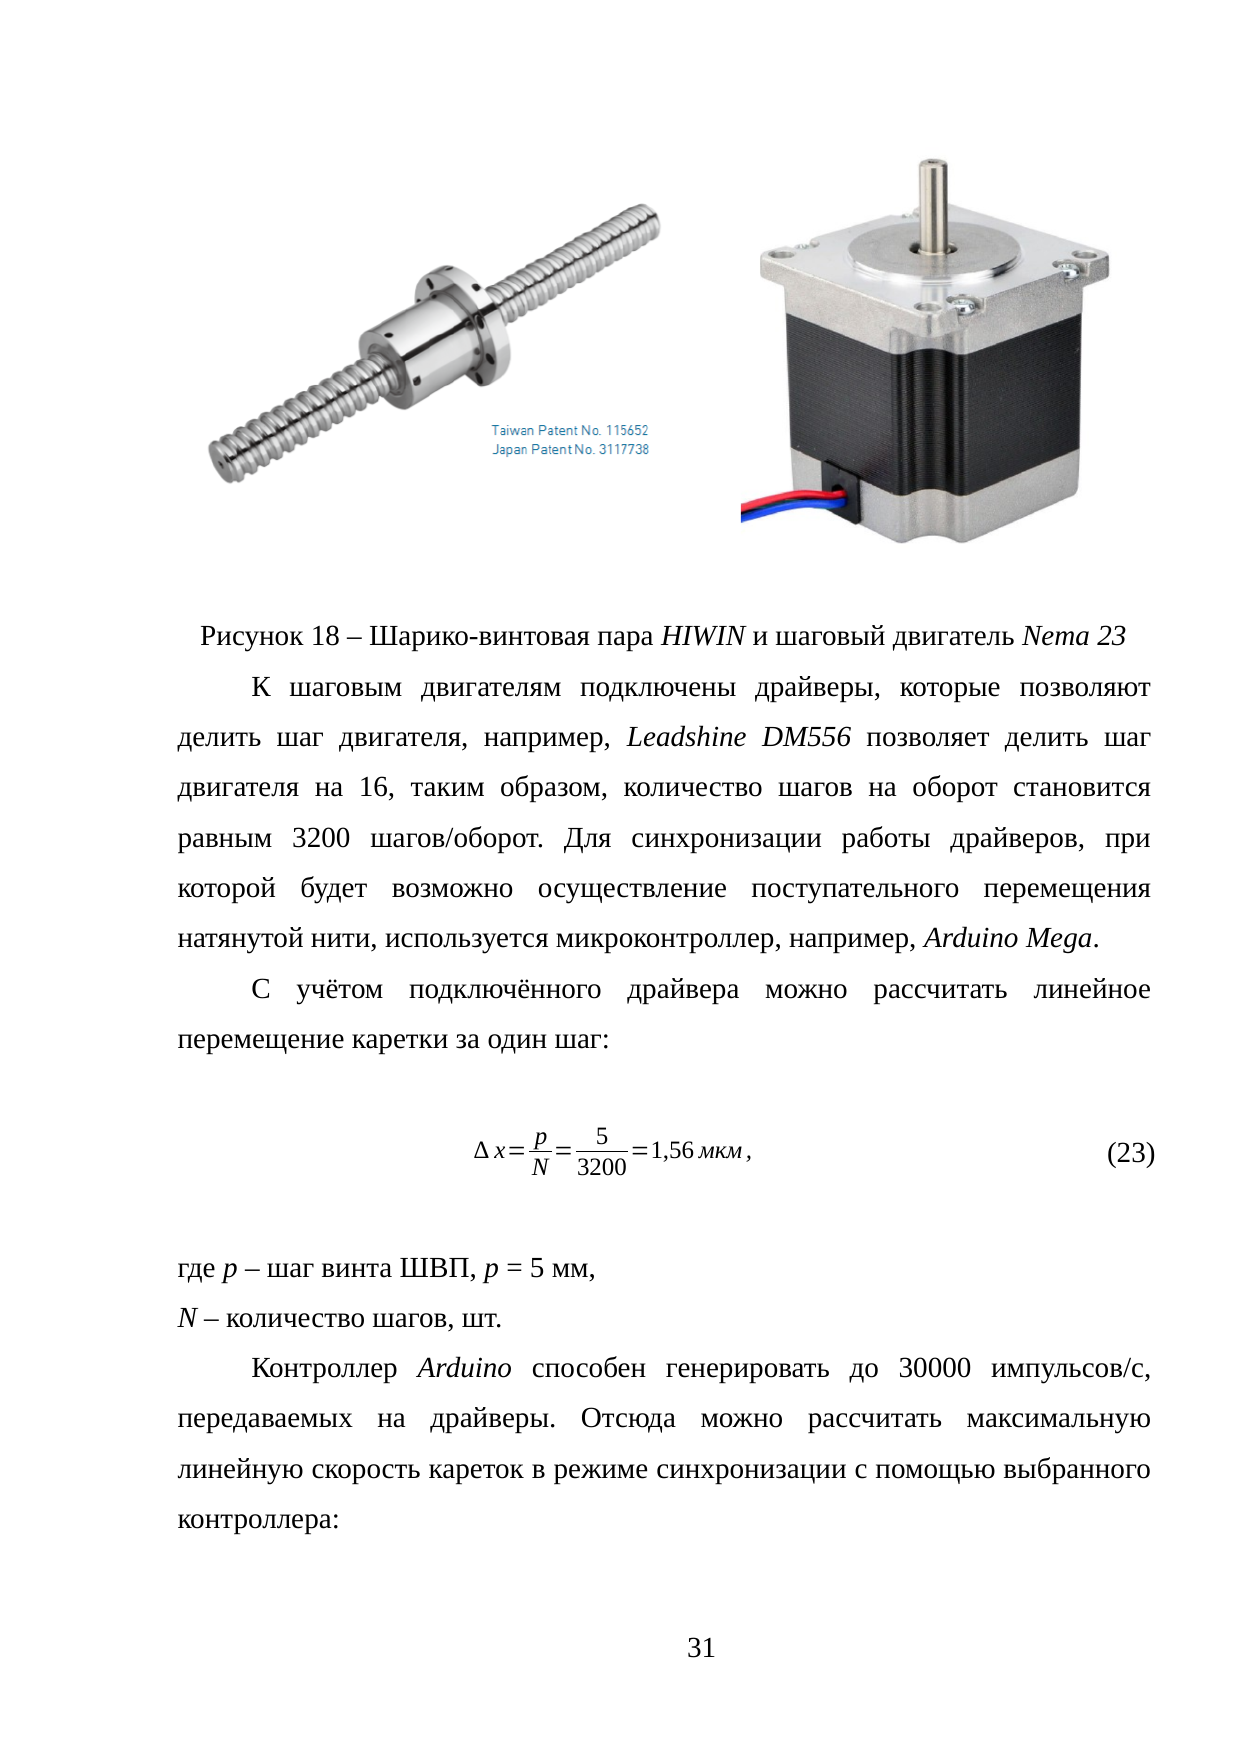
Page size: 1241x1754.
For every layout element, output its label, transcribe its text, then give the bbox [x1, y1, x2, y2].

table_header [706, 118, 1152, 568]
text Контроллер Arduino способен генерировать до 30000 импульсов/с, передаваемых на драйверы. Отсюда можно рассчитать максимальную линейную скорость кареток в режиме синхронизации с помощью выбранного контроллера: [177, 1350, 1152, 1535]
table_header [178, 1123, 1048, 1198]
text С учётом подключённого драйвера можно рассчитать линейное перемещение каретки за один шаг: [177, 971, 1152, 1054]
table_header [177, 118, 706, 568]
text К шаговым двигателям подключены драйверы, которые позволяют делить шаг двигателя, например, Leadshine DM556 позволяет делить шаг двигателя на 16, таким образом, количество шагов на оборот становится равным 3200 шагов/оборот. Для синхронизации работы драйверов, при которой будет возможно осуществление поступательного перемещения натянутой нити, используется микроконтроллер, например, Arduino Mega. [177, 669, 1152, 954]
picture [740, 118, 1117, 552]
picture [188, 182, 695, 488]
table_header (23) [1049, 1123, 1166, 1198]
text N – количество шагов, шт. [177, 1300, 1152, 1333]
text Рисунок 18 – Шарико-винтовая пара HIWIN и шаговый двигатель Nema 23 [177, 618, 1152, 652]
text где p – шаг винта ШВП, p = 5 мм, [177, 1250, 1152, 1283]
